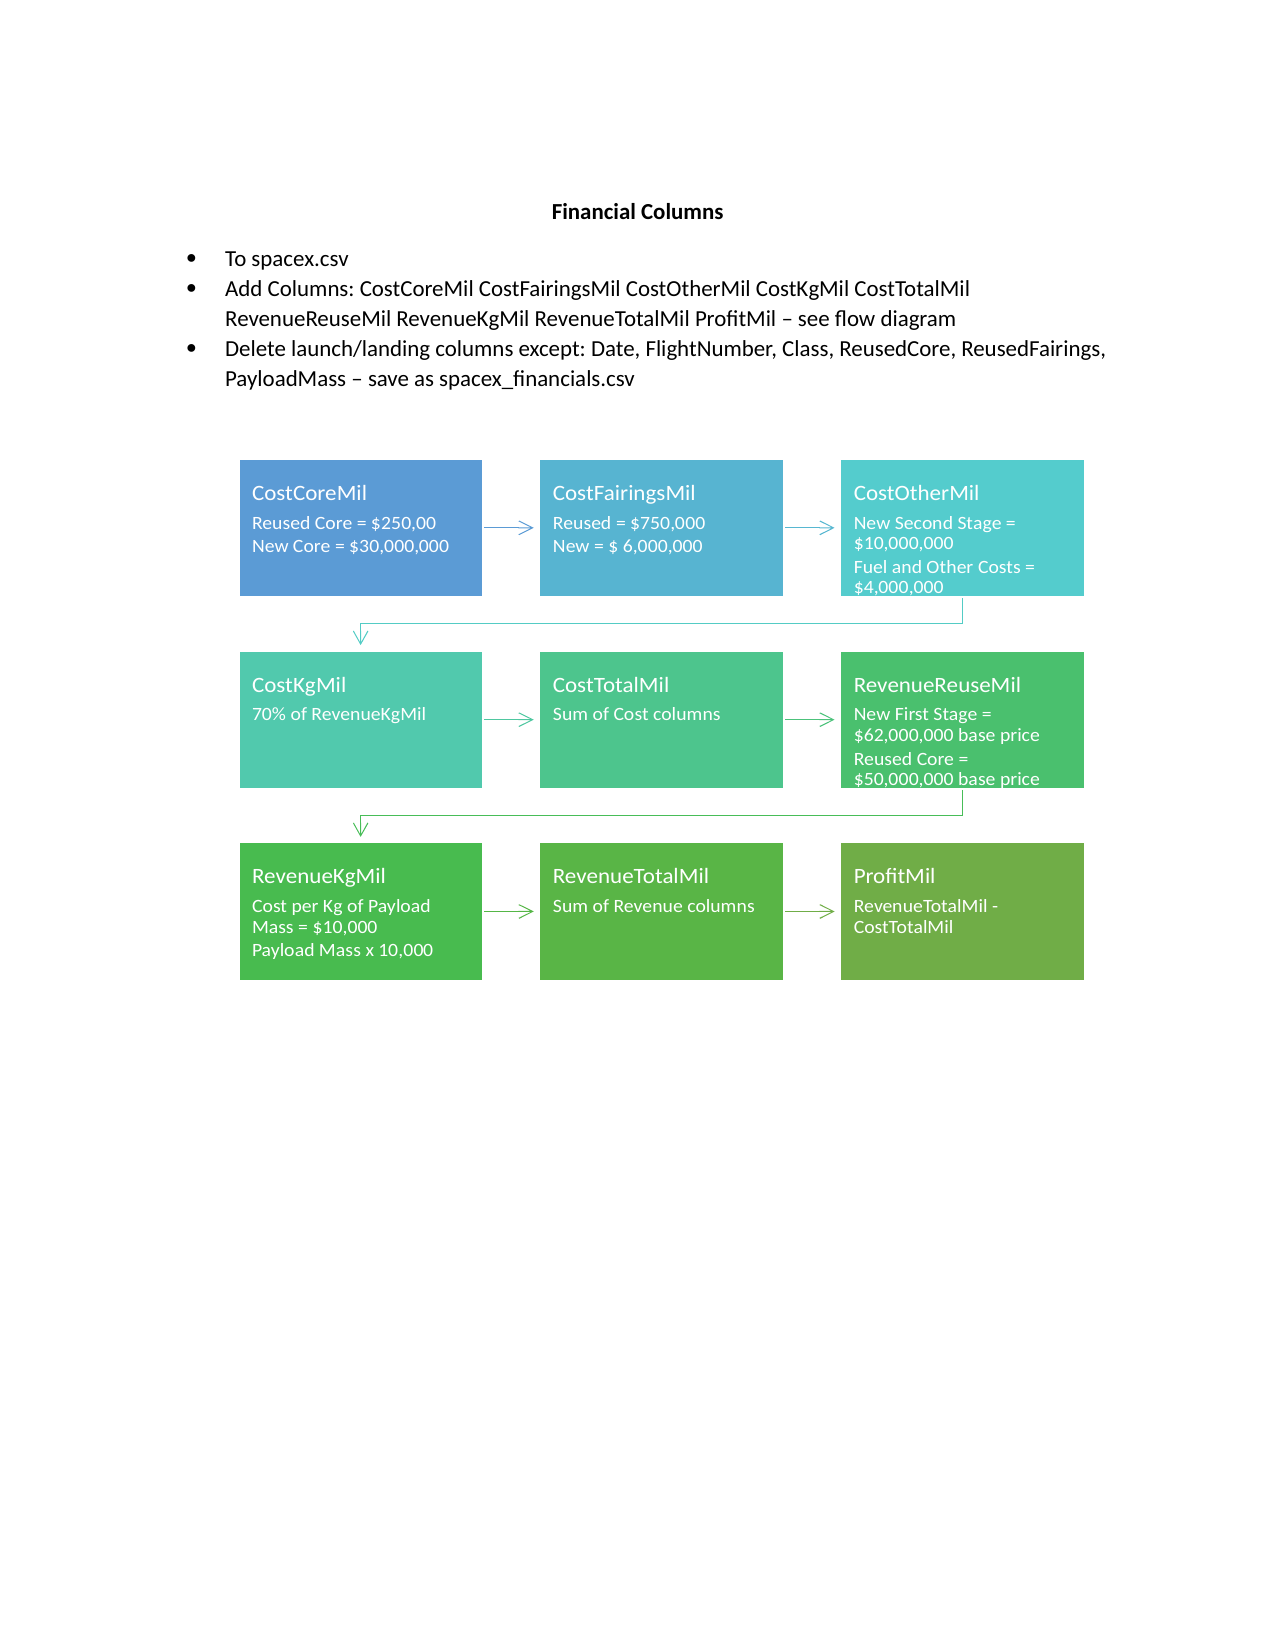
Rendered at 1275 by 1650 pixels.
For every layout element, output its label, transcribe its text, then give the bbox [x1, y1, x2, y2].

text Financial Columns [150, 197, 1125, 225]
list To spacex.csv [187, 244, 1125, 272]
list Add Columns: CostCoreMil CostFairingsMil CostOtherMil CostKgMil CostTotalMil RevenueReuseMil RevenueKgMil RevenueTotalMil ProfitMil – see flow diagram [187, 274, 1125, 332]
list Delete launch/landing columns except: Date, FlightNumber, Class, ReusedCore, ReusedFairings, PayloadMass – save as spacex_financials.csv [187, 334, 1125, 393]
